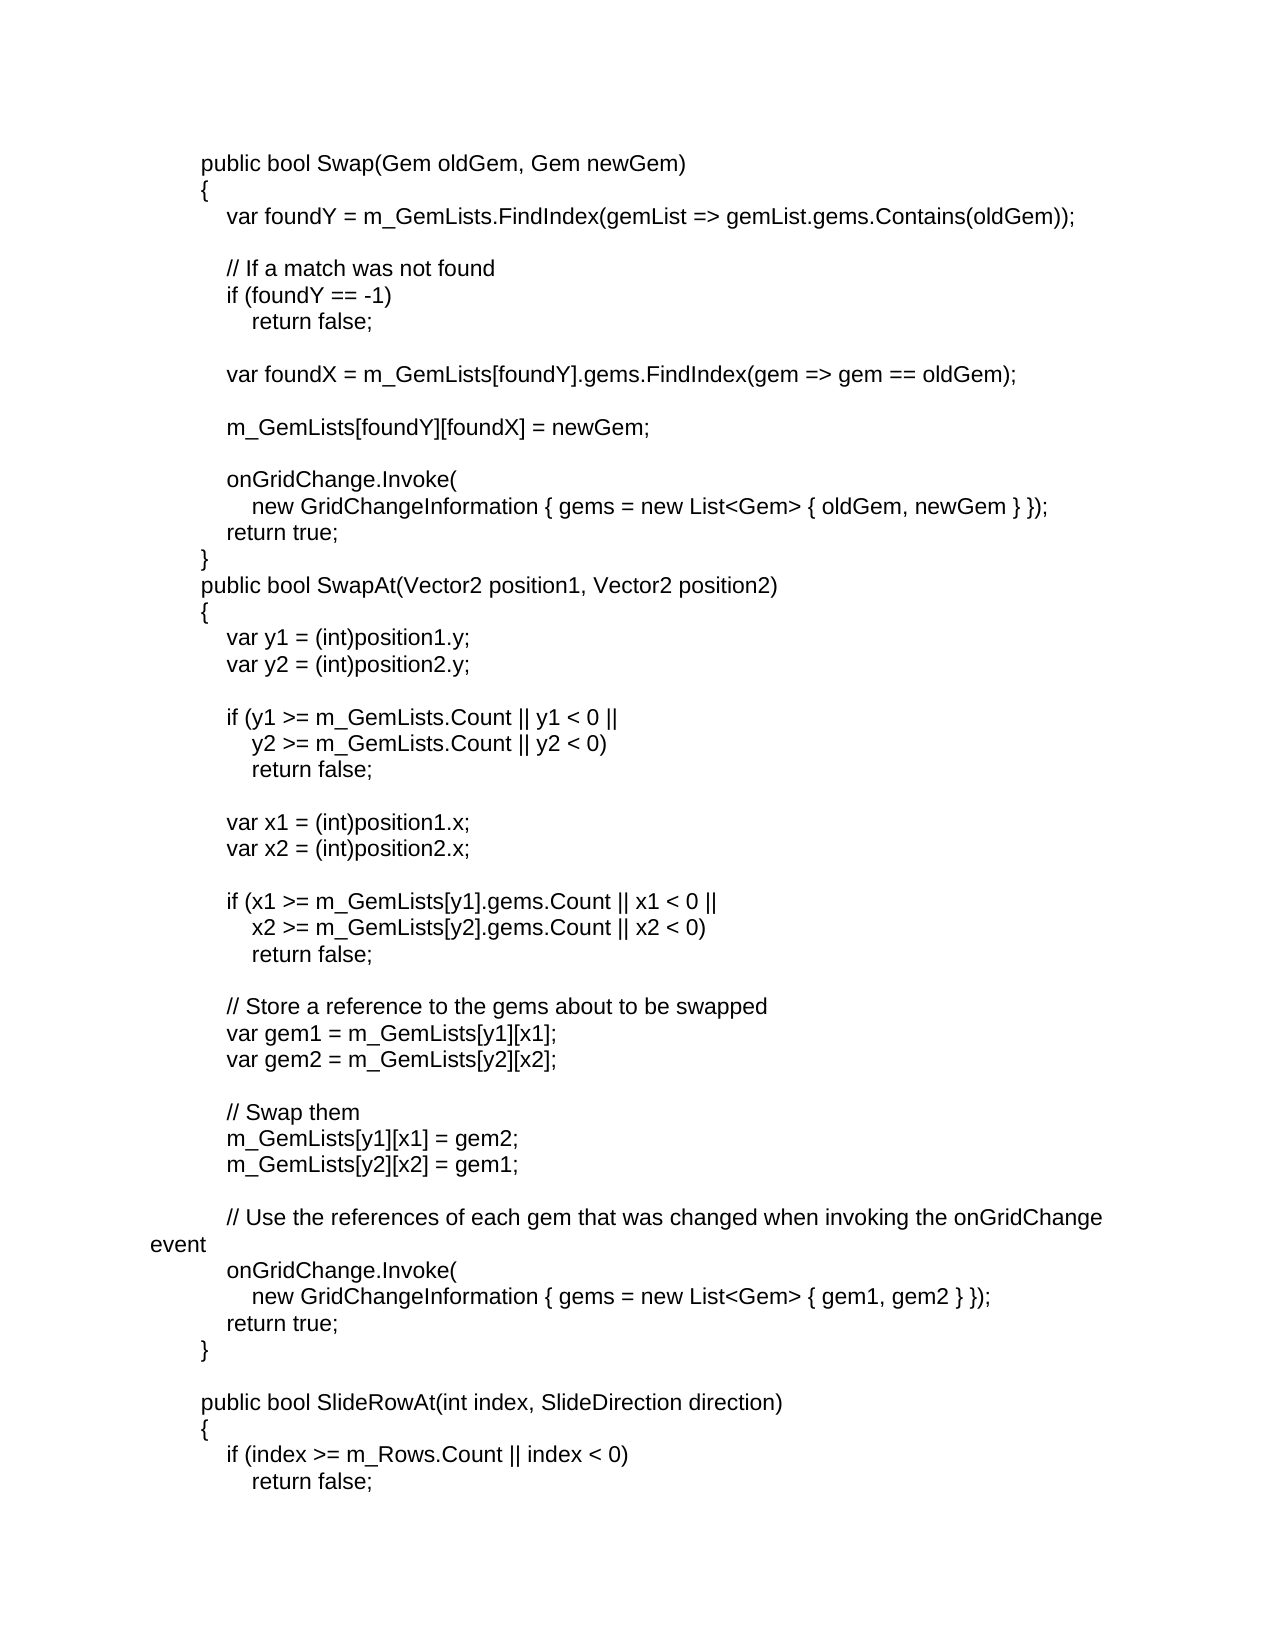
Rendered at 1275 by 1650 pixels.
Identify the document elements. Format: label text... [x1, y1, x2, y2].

text if (x1 >= m_GemLists[y1].gems.Count || x1 < 0 || [150, 888, 1125, 914]
text // Use the references of each gem that was changed when invoking the onGridChange event [150, 1204, 1125, 1257]
text return true; [150, 1309, 1125, 1336]
text if (index >= m_Rows.Count || index < 0) [150, 1441, 1125, 1468]
text var y2 = (int)position2.y; [150, 651, 1125, 677]
text new GridChangeInformation { gems = new List<Gem> { gem1, gem2 } }); [150, 1283, 1125, 1309]
text m_GemLists[foundY][foundX] = newGem; [150, 413, 1125, 440]
text // Store a reference to the gems about to be swapped [150, 993, 1125, 1020]
text { [150, 176, 1125, 203]
text onGridChange.Invoke( [150, 1257, 1125, 1283]
text m_GemLists[y2][x2] = gem1; [150, 1151, 1125, 1178]
text if (foundY == -1) [150, 282, 1125, 308]
text y2 >= m_GemLists.Count || y2 < 0) [150, 730, 1125, 756]
text } [150, 1336, 1125, 1362]
text return false; [150, 1468, 1125, 1494]
text var x2 = (int)position2.x; [150, 835, 1125, 862]
text var gem1 = m_GemLists[y1][x1]; [150, 1020, 1125, 1046]
text var y1 = (int)position1.y; [150, 624, 1125, 651]
text x2 >= m_GemLists[y2].gems.Count || x2 < 0) [150, 914, 1125, 941]
text public bool SwapAt(Vector2 position1, Vector2 position2) [150, 572, 1125, 598]
text { [150, 598, 1125, 624]
text // Swap them [150, 1099, 1125, 1125]
text if (y1 >= m_GemLists.Count || y1 < 0 || [150, 703, 1125, 730]
text return false; [150, 308, 1125, 334]
text public bool SlideRowAt(int index, SlideDirection direction) [150, 1389, 1125, 1415]
text return false; [150, 941, 1125, 967]
text var foundX = m_GemLists[foundY].gems.FindIndex(gem => gem == oldGem); [150, 361, 1125, 387]
text // If a match was not found [150, 255, 1125, 282]
text public bool Swap(Gem oldGem, Gem newGem) [150, 150, 1125, 176]
text } [150, 545, 1125, 572]
text return false; [150, 756, 1125, 782]
text new GridChangeInformation { gems = new List<Gem> { oldGem, newGem } }); [150, 493, 1125, 519]
text onGridChange.Invoke( [150, 466, 1125, 493]
text var foundY = m_GemLists.FindIndex(gemList => gemList.gems.Contains(oldGem)); [150, 203, 1125, 229]
text return true; [150, 519, 1125, 545]
text { [150, 1415, 1125, 1441]
text var x1 = (int)position1.x; [150, 809, 1125, 835]
text var gem2 = m_GemLists[y2][x2]; [150, 1046, 1125, 1072]
text m_GemLists[y1][x1] = gem2; [150, 1125, 1125, 1151]
